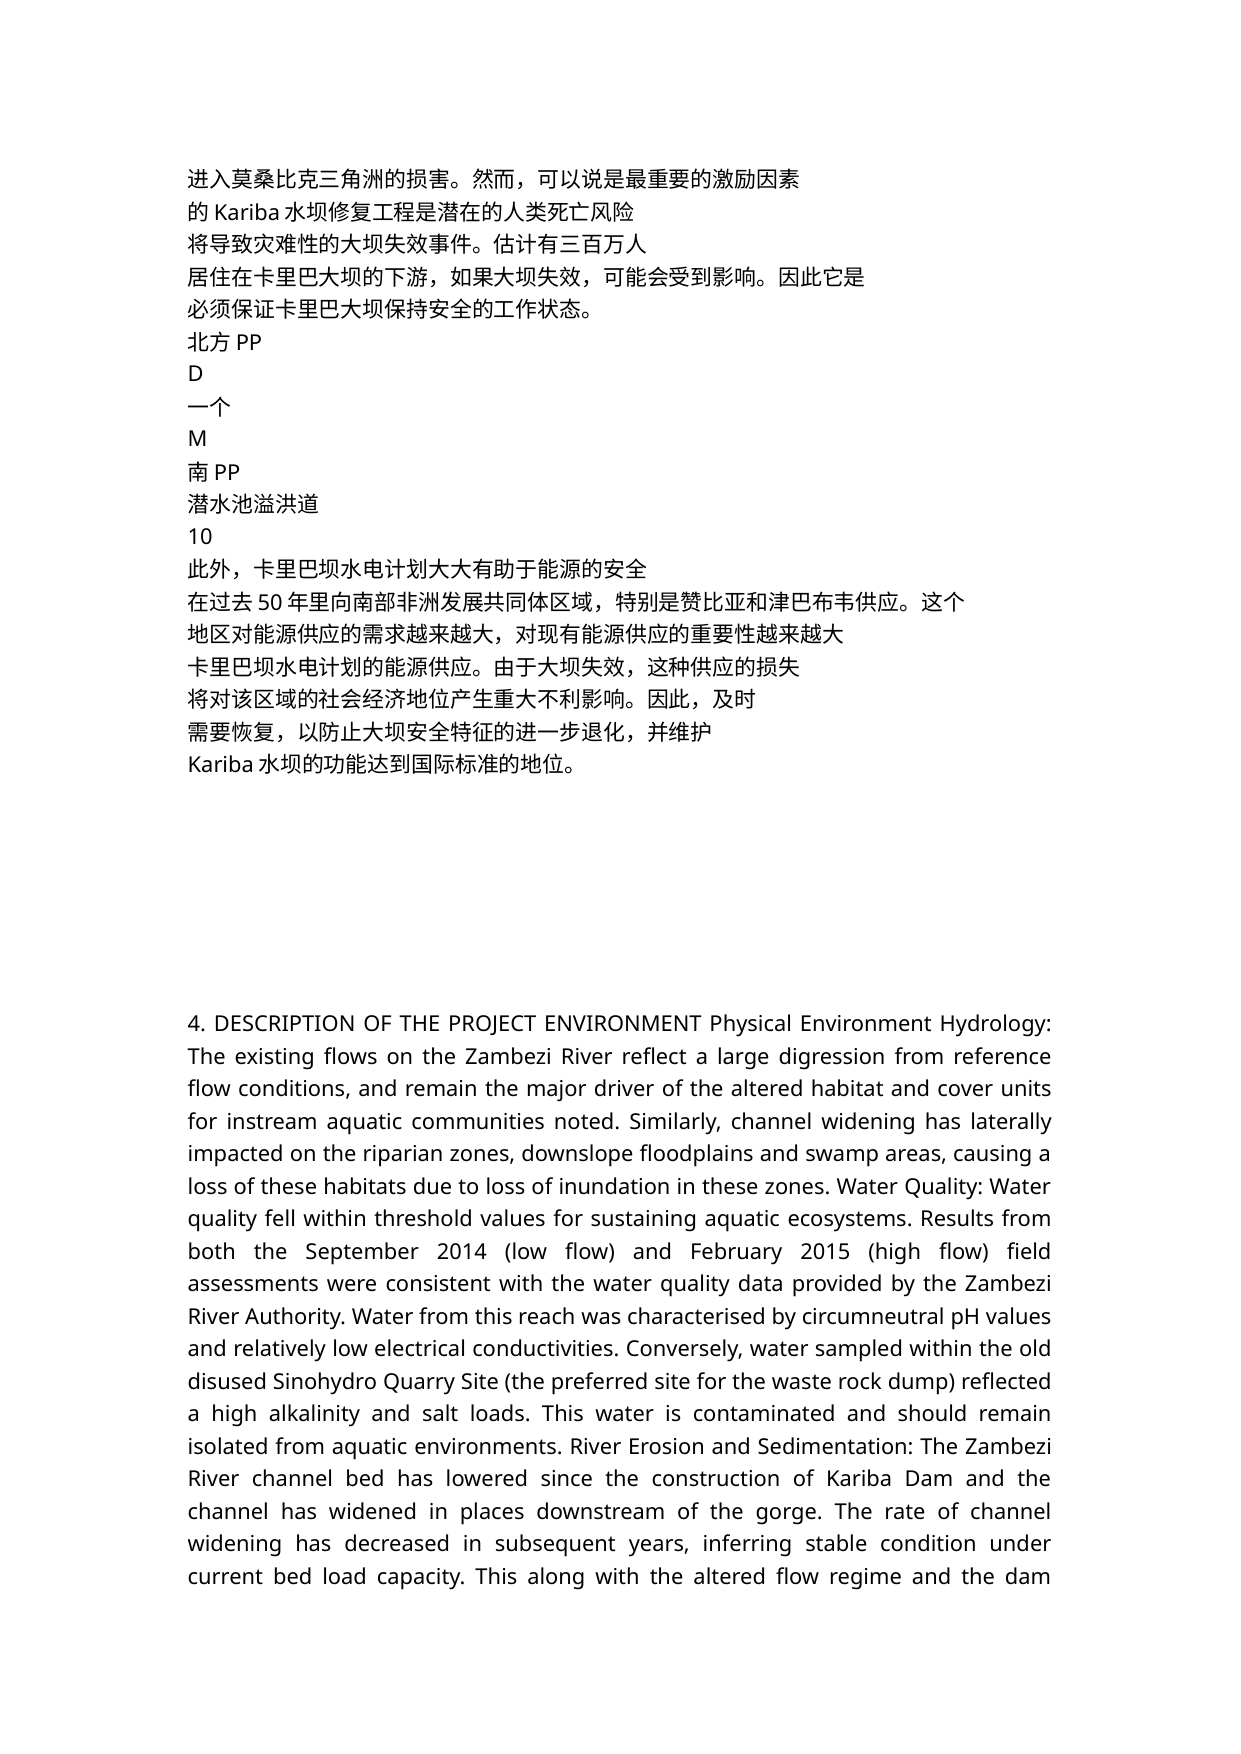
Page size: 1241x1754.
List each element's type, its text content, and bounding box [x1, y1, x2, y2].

text 此外，卡里巴坝水电计划大大有助于能源的安全 [187, 552, 1053, 584]
text 进入莫桑比克三角洲的损害。然而，可以说是最重要的激励因素 [187, 162, 1053, 194]
text 在过去50年里向南部非洲发展共同体区域，特别是赞比亚和津巴布韦供应。这个 [187, 584, 1053, 617]
text 需要恢复，以防止大坝安全特征的进一步退化，并维护 [187, 714, 1053, 747]
text 潜水池溢洪道 [187, 487, 1053, 519]
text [187, 1007, 1053, 1592]
text 将导致灾难性的大坝失效事件。估计有三百万人 [187, 227, 1053, 259]
text 的Kariba水坝修复工程是潜在的人类死亡风险 [187, 194, 1053, 227]
text Kariba水坝的功能达到国际标准的地位。 [187, 747, 1053, 779]
text 10 [187, 519, 1053, 552]
text 卡里巴坝水电计划的能源供应。由于大坝失效，这种供应的损失 [187, 649, 1053, 682]
text 将对该区域的社会经济地位产生重大不利影响。因此，及时 [187, 682, 1053, 714]
text 南PP [187, 454, 1053, 487]
text 一个 [187, 389, 1053, 422]
text M [187, 422, 1053, 454]
text D [187, 357, 1053, 389]
text 地区对能源供应的需求越来越大，对现有能源供应的重要性越来越大 [187, 617, 1053, 649]
text 必须保证卡里巴大坝保持安全的工作状态。 [187, 292, 1053, 324]
text 北方PP [187, 324, 1053, 357]
text 居住在卡里巴大坝的下游，如果大坝失效，可能会受到影响。因此它是 [187, 259, 1053, 292]
